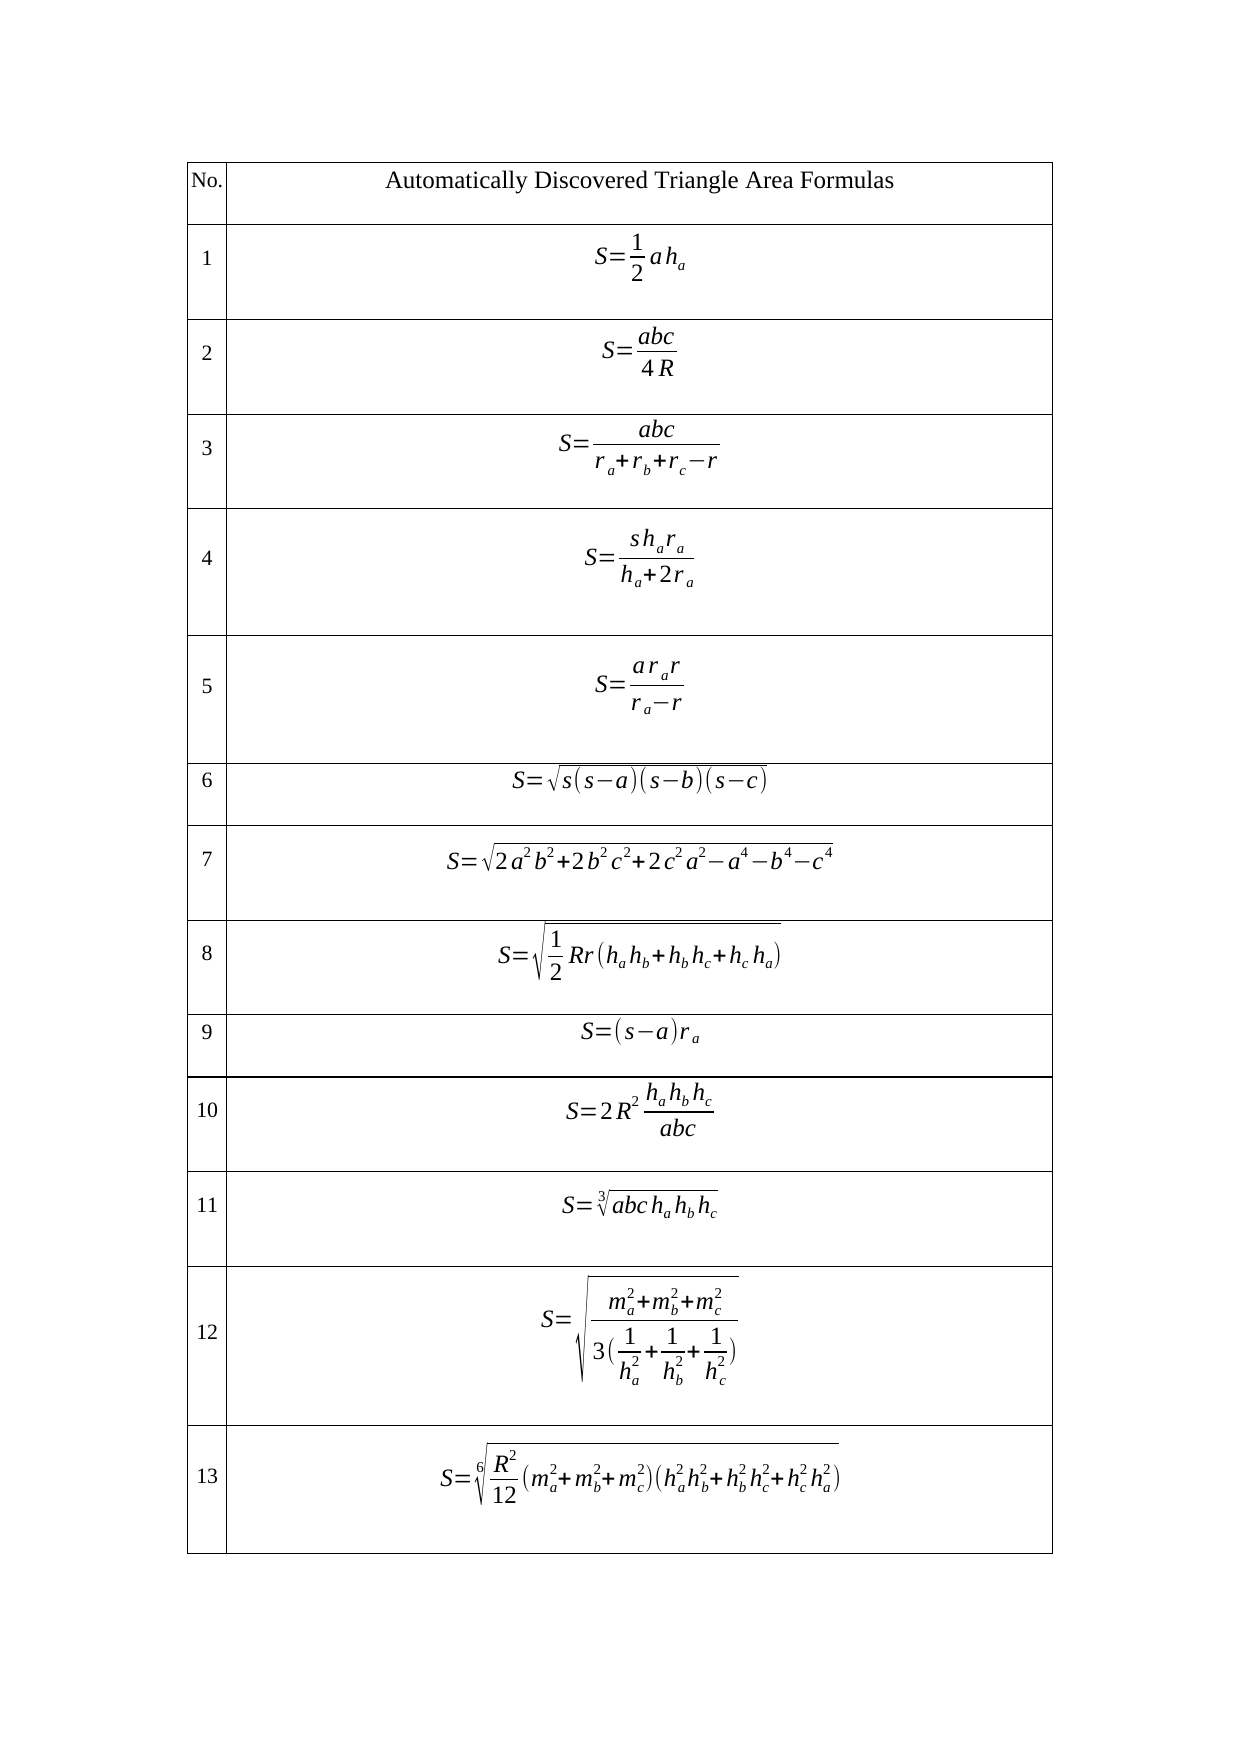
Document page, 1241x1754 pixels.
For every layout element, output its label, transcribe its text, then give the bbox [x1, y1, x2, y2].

table_cell 12 [188, 1267, 226, 1425]
table_cell 3 [188, 415, 226, 508]
table_cell [227, 1078, 1052, 1171]
table_cell [227, 921, 1052, 1014]
table_cell [227, 1426, 1052, 1553]
table_cell [227, 320, 1052, 413]
table_cell 6 [188, 764, 226, 825]
table_cell [227, 1267, 1052, 1425]
table_cell [227, 415, 1052, 508]
table_cell 13 [188, 1426, 226, 1553]
table_header Automatically Discovered Triangle Area Formulas [227, 163, 1052, 224]
table_cell 1 [188, 225, 226, 319]
table_header No. [188, 163, 226, 224]
table_cell 7 [188, 826, 226, 919]
table_cell 4 [188, 509, 226, 635]
table_cell 5 [188, 636, 226, 763]
table_cell 9 [188, 1015, 226, 1076]
table_cell [227, 636, 1052, 763]
table_cell [227, 764, 1052, 825]
table_cell [227, 225, 1052, 319]
table_cell 2 [188, 320, 226, 413]
table_cell 11 [188, 1172, 226, 1266]
table_cell 10 [188, 1078, 226, 1171]
table_cell [227, 826, 1052, 919]
table_cell 8 [188, 921, 226, 1014]
table_cell [227, 1172, 1052, 1266]
table_cell [227, 1015, 1052, 1076]
table_cell [227, 509, 1052, 635]
